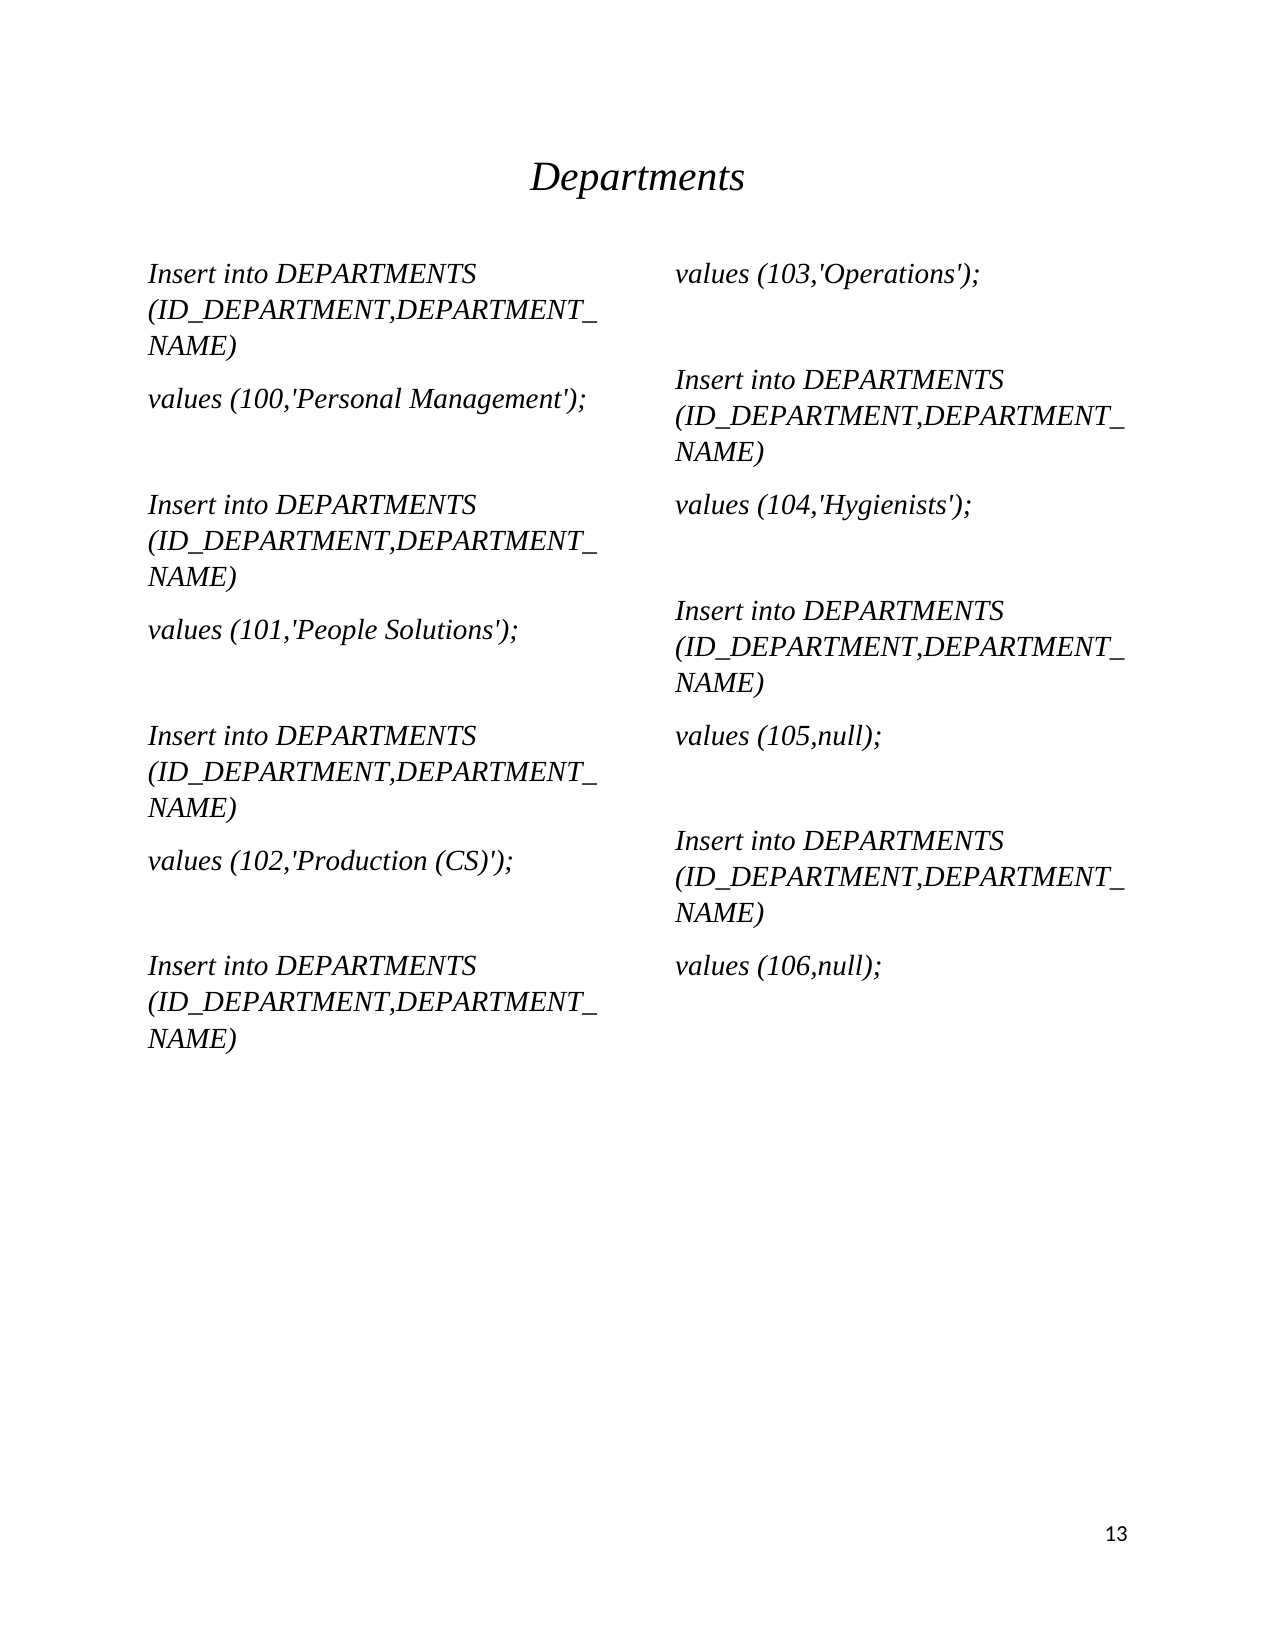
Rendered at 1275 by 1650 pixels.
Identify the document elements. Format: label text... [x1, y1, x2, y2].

text Insert into DEPARTMENTS (ID_DEPARTMENT,DEPARTMENT_NAME) [675, 823, 1127, 929]
subtitle Departments [148, 152, 1127, 200]
text Insert into DEPARTMENTS (ID_DEPARTMENT,DEPARTMENT_NAME) [148, 718, 600, 823]
text values (105,null); [675, 718, 1127, 751]
text Insert into DEPARTMENTS (ID_DEPARTMENT,DEPARTMENT_NAME) [675, 362, 1127, 468]
text values (100,'Personal Management'); [148, 381, 600, 415]
text Insert into DEPARTMENTS (ID_DEPARTMENT,DEPARTMENT_NAME) [675, 593, 1127, 698]
text Insert into DEPARTMENTS (ID_DEPARTMENT,DEPARTMENT_NAME) [148, 487, 600, 593]
text values (103,'Operations'); [675, 256, 1127, 290]
text values (101,'People Solutions'); [148, 612, 600, 646]
text Insert into DEPARTMENTS (ID_DEPARTMENT,DEPARTMENT_NAME) [148, 948, 600, 1054]
text Insert into DEPARTMENTS (ID_DEPARTMENT,DEPARTMENT_NAME) [148, 256, 600, 362]
text values (106,null); [675, 948, 1127, 982]
text values (104,'Hygienists'); [675, 487, 1127, 521]
text values (102,'Production (CS)'); [148, 843, 600, 876]
